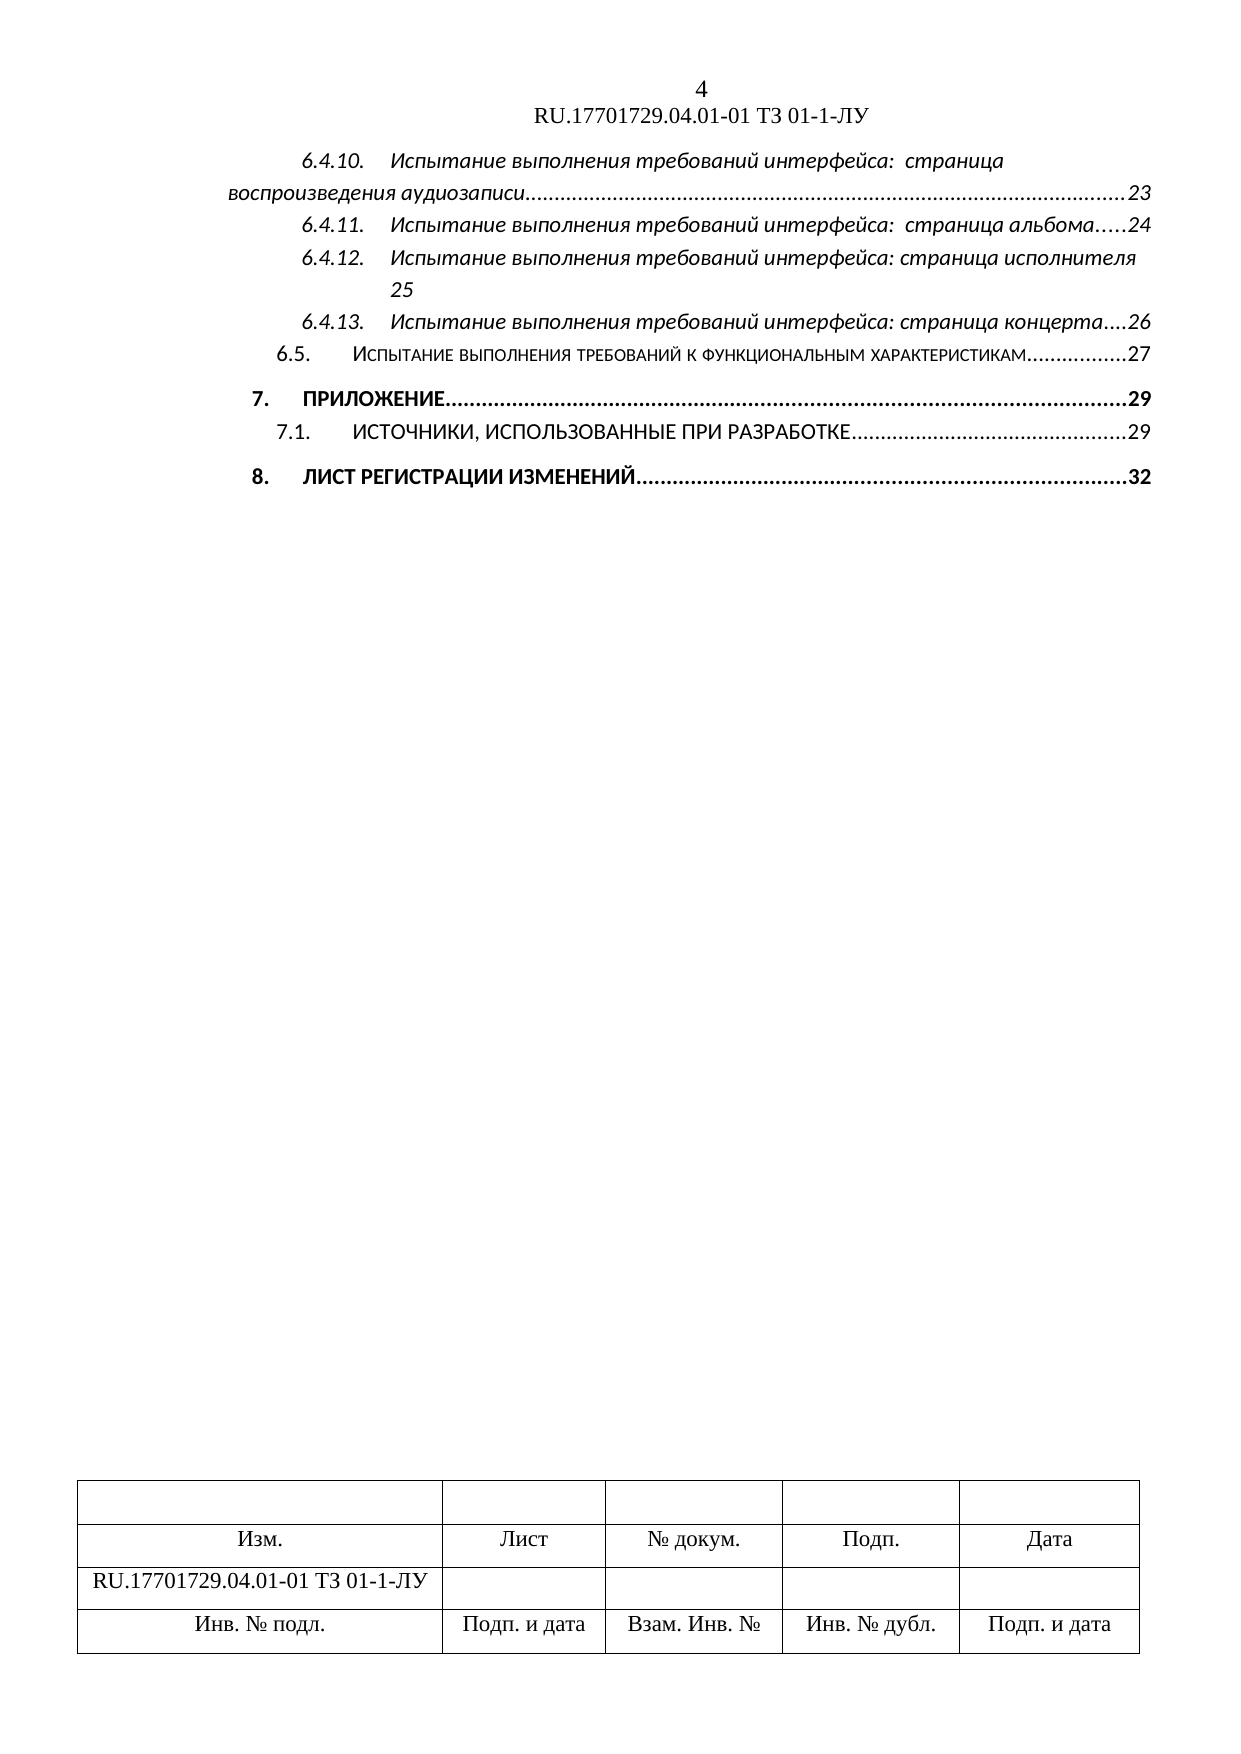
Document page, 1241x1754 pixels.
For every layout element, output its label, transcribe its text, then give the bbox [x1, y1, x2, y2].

text 6.4.10. Испытание выполнения требований интерфейса: страница воспроизведения аудиозаписи 23 [227, 146, 1152, 206]
text 7.1. ИСТОЧНИКИ, ИСПОЛЬЗОВАННЫЕ ПРИ РАЗРАБОТКЕ 29 [202, 417, 1152, 445]
text 6.5. Испытание выполнения требований к функциональным характеристикам 27 [202, 339, 1152, 367]
text 6.4.12. Испытание выполнения требований интерфейса: страница исполнителя 25 [227, 243, 1152, 303]
text 7. ПРИЛОЖЕНИЕ 29 [177, 384, 1152, 412]
text 8. ЛИСТ РЕГИСТРАЦИИ ИЗМЕНЕНИЙ 32 [177, 462, 1152, 490]
text 6.4.11. Испытание выполнения требований интерфейса: страница альбома 24 [227, 210, 1152, 238]
text 6.4.13. Испытание выполнения требований интерфейса: страница концерта 26 [227, 307, 1152, 335]
